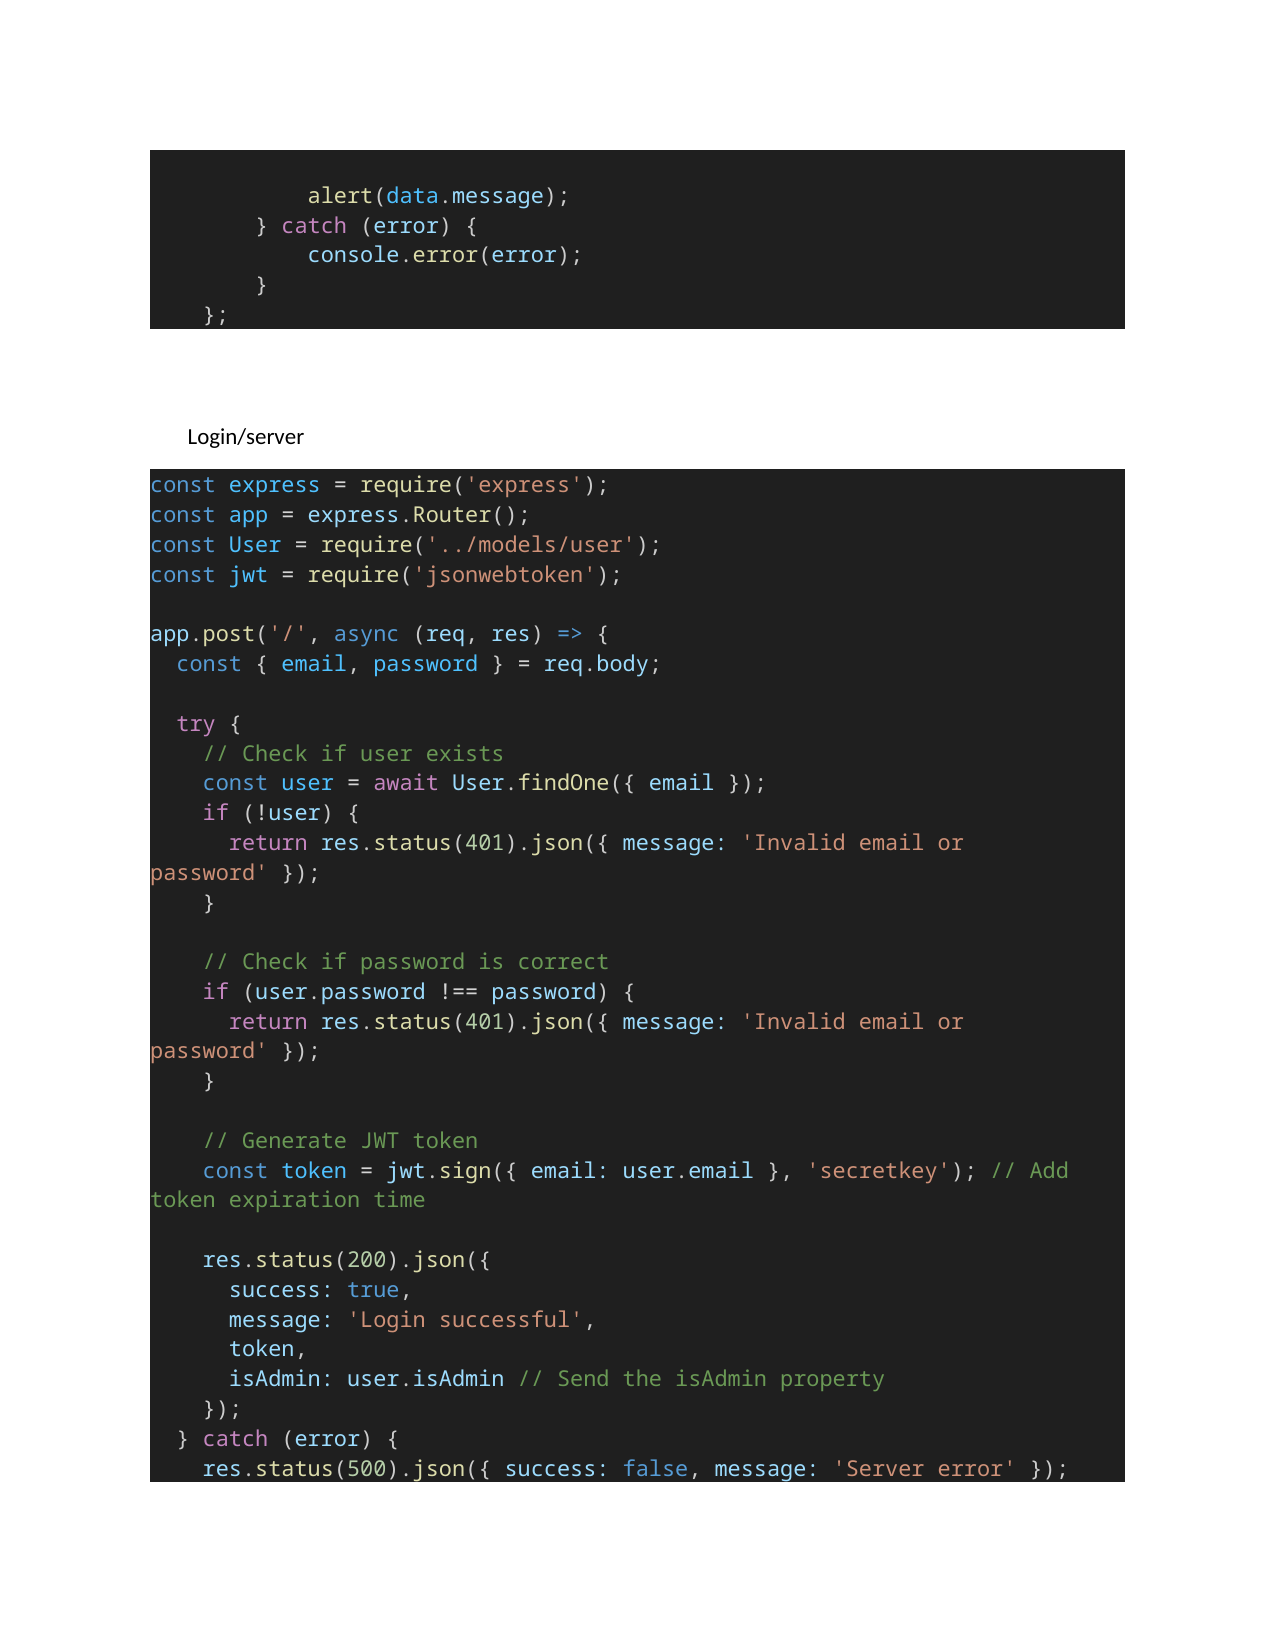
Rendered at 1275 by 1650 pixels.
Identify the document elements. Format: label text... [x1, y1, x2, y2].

text const express = require('express'); [150, 469, 1125, 499]
text return res.status(401).json({ message: 'Invalid email or password' }); [150, 827, 1125, 886]
text // Check if user exists [150, 737, 1125, 767]
text } [150, 1065, 1125, 1095]
text alert(data.message); [150, 180, 1125, 209]
text // Generate JWT token [150, 1125, 1125, 1154]
text } catch (error) { [150, 1423, 1125, 1452]
text if (!user) { [150, 797, 1125, 827]
text token, [150, 1333, 1125, 1363]
text message: 'Login successful', [150, 1303, 1125, 1333]
text const { email, password } = req.body; [150, 648, 1125, 678]
text const app = express.Router(); [150, 499, 1125, 529]
text }; [150, 299, 1125, 329]
text const user = await User.findOne({ email }); [150, 767, 1125, 797]
text res.status(200).json({ [150, 1244, 1125, 1274]
text } [150, 269, 1125, 299]
text res.status(500).json({ success: false, message: 'Server error' }); [150, 1452, 1125, 1482]
text return res.status(401).json({ message: 'Invalid email or password' }); [150, 1006, 1125, 1065]
text isAdmin: user.isAdmin // Send the isAdmin property [150, 1363, 1125, 1393]
text const User = require('../models/user'); [150, 529, 1125, 559]
text Login/server [187, 422, 1125, 451]
text success: true, [150, 1274, 1125, 1303]
text const token = jwt.sign({ email: user.email }, 'secretkey'); // Add token expiration time [150, 1154, 1125, 1214]
text console.error(error); [150, 239, 1125, 269]
text if (user.password !== password) { [150, 976, 1125, 1006]
text } [150, 886, 1125, 916]
text } catch (error) { [150, 209, 1125, 239]
text const jwt = require('jsonwebtoken'); [150, 559, 1125, 588]
text // Check if password is correct [150, 946, 1125, 976]
text }); [150, 1393, 1125, 1423]
text app.post('/', async (req, res) => { [150, 618, 1125, 648]
text try { [150, 708, 1125, 737]
